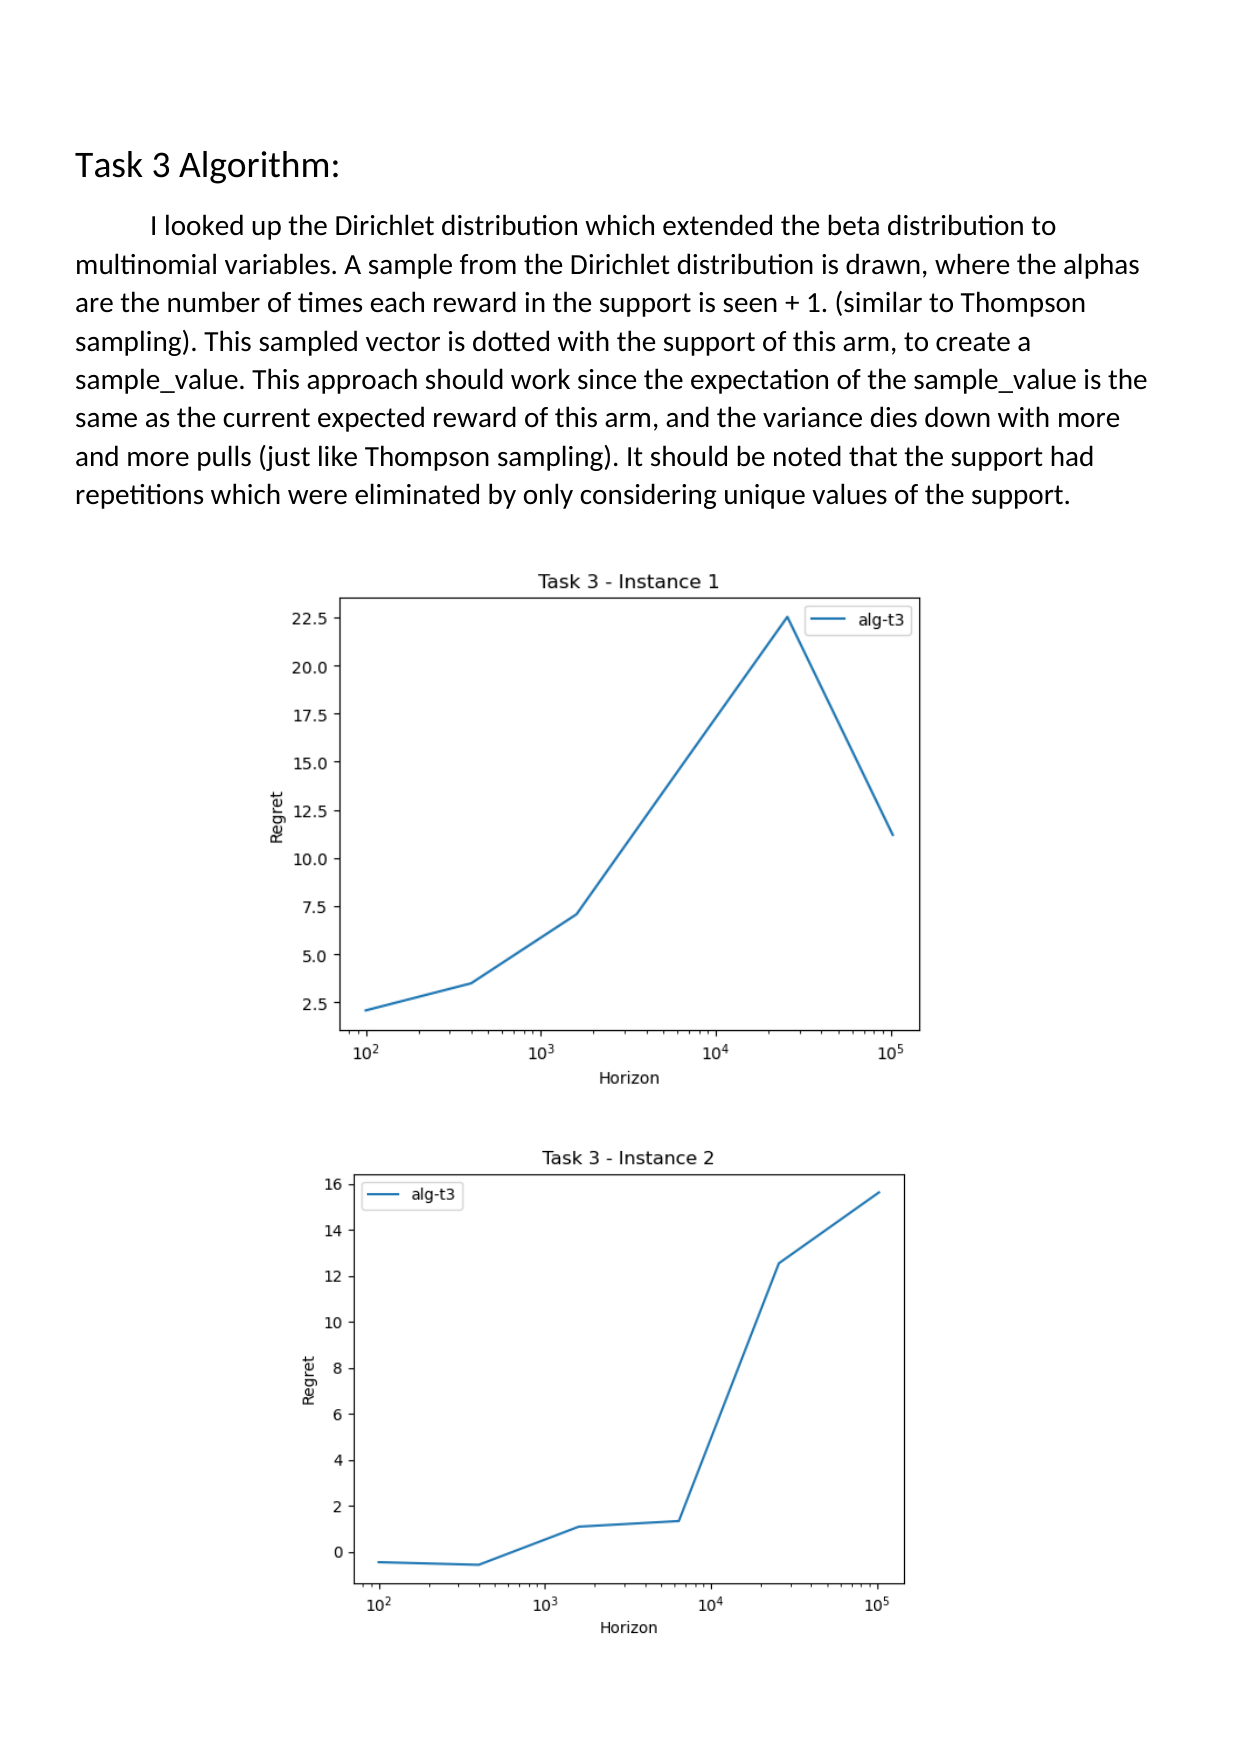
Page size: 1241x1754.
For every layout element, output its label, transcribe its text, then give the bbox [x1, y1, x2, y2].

text I looked up the Dirichlet distribution which extended the beta distribution to multinomial variables. A sample from the Dirichlet distribution is drawn, where the alphas are the number of times each reward in the support is seen + 1. (similar to Thompson sampling). This sampled vector is dotted with the support of this arm, to create a sample_value. This approach should work since the expectation of the sample_value is the same as the current expected reward of this arm, and the variance dies down with more and more pulls (just like Thompson sampling). It should be noted that the support had repetitions which were eliminated by only considering unique values of the support. [75, 207, 1165, 512]
picture [265, 1110, 975, 1642]
text Task 3 Algorithm: [75, 141, 1165, 187]
picture [246, 531, 994, 1092]
